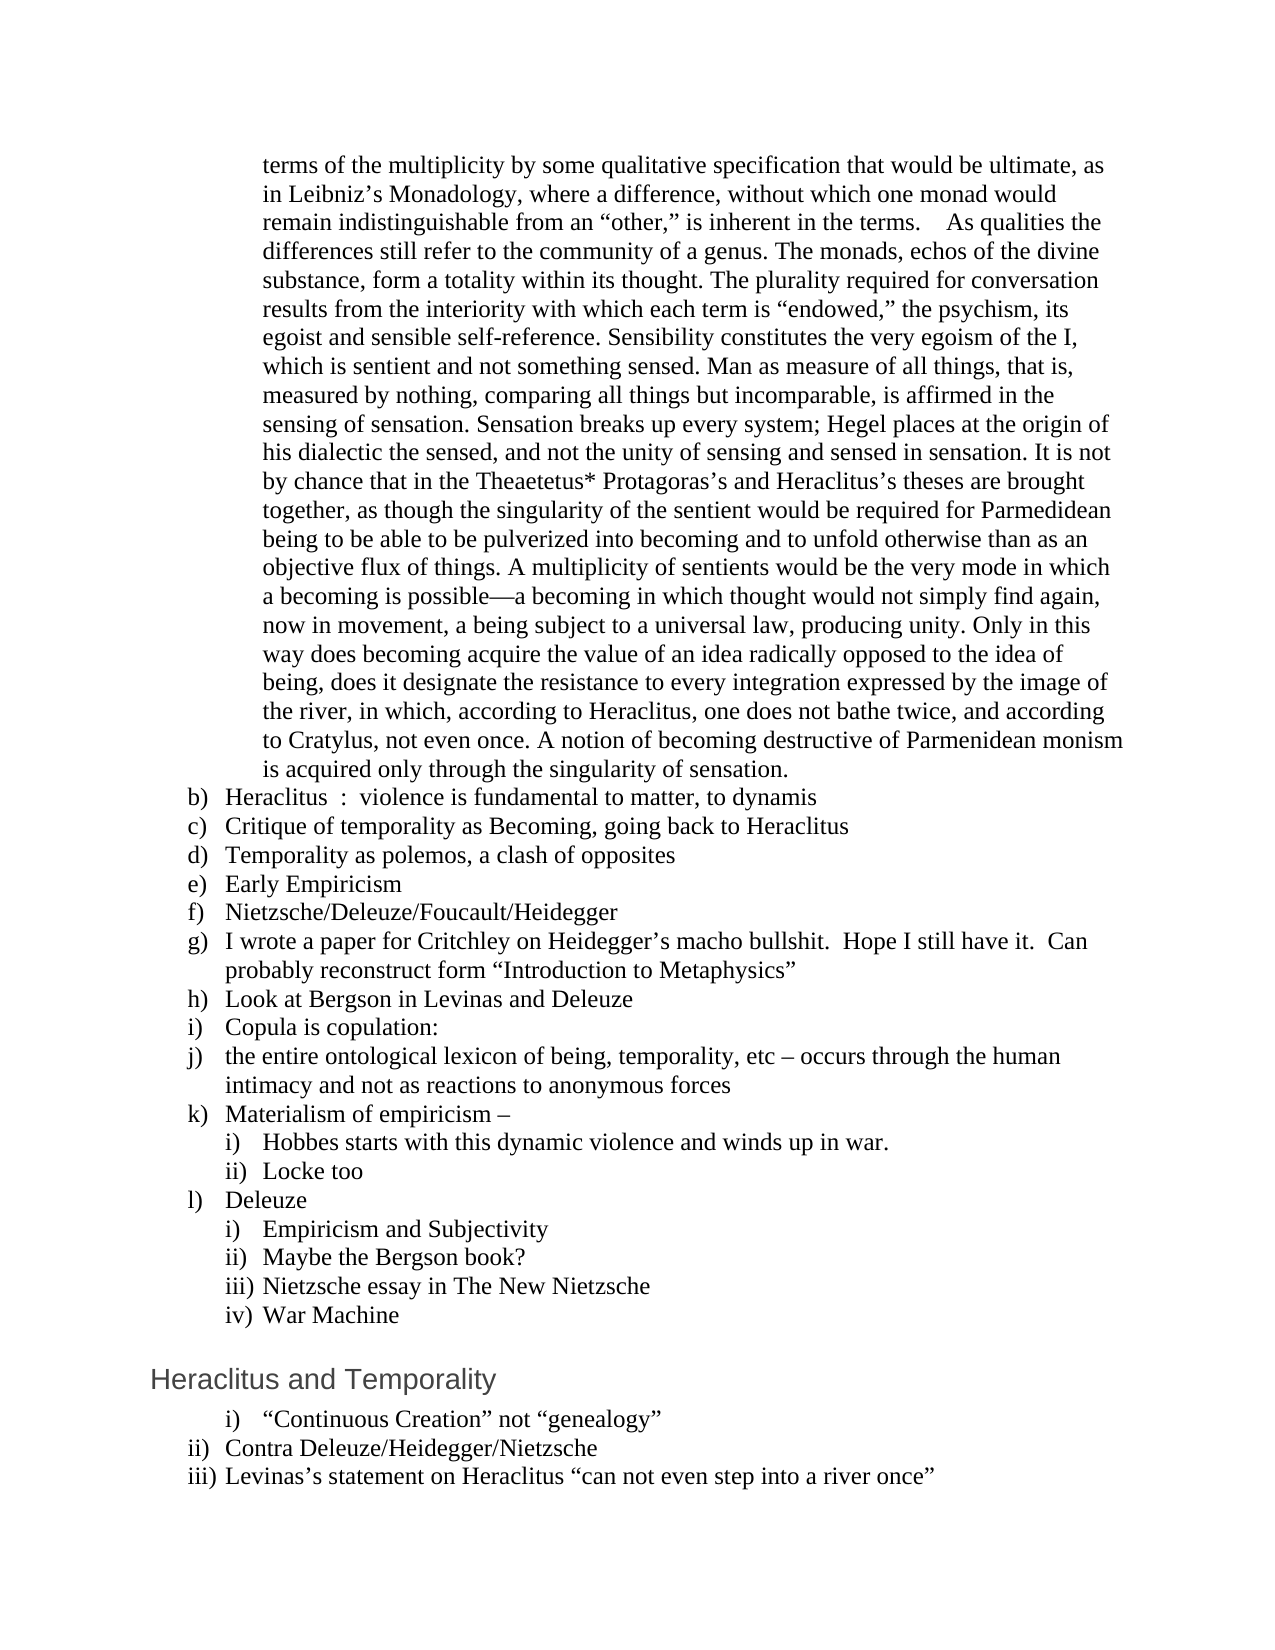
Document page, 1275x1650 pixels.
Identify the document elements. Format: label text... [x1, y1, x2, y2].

list “Continuous Creation” not “genealogy” [225, 1404, 1125, 1433]
list Locke too [225, 1156, 1125, 1185]
list Critique of temporality as Becoming, going back to Heraclitus [187, 811, 1125, 840]
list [225, 150, 1125, 782]
list War Machine [225, 1300, 1125, 1329]
list Hobbes starts with this dynamic violence and winds up in war. [225, 1127, 1125, 1156]
list Copula is copulation: [187, 1012, 1125, 1041]
list Contra Deleuze/Heidegger/Nietzsche [187, 1433, 1125, 1461]
list Heraclitus : violence is fundamental to matter, to dynamis [187, 782, 1125, 811]
list Look at Bergson in Levinas and Deleuze [187, 984, 1125, 1012]
list Levinas’s statement on Heraclitus “can not even step into a river once” [187, 1461, 1125, 1490]
list Nietzsche/Deleuze/Foucault/Heidegger [187, 897, 1125, 926]
list the entire ontological lexicon of being, temporality, etc – occurs through the human intimacy and not as reactions to anonymous forces [187, 1041, 1125, 1099]
list Temporality as polemos, a clash of opposites [187, 840, 1125, 869]
list I wrote a paper for Critchley on Heidegger’s macho bullshit. Hope I still have it. Can probably reconstruct form “Introduction to Metaphysics” [187, 926, 1125, 984]
list Empiricism and Subjectivity [225, 1214, 1125, 1242]
list Maybe the Bergson book? [225, 1242, 1125, 1271]
list Deleuze [187, 1185, 1125, 1214]
list Nietzsche essay in The New Nietzsche [225, 1271, 1125, 1300]
list Early Empiricism [187, 869, 1125, 897]
subtitle Heraclitus and Temporality [150, 1362, 1125, 1396]
list Materialism of empiricism – [187, 1099, 1125, 1127]
